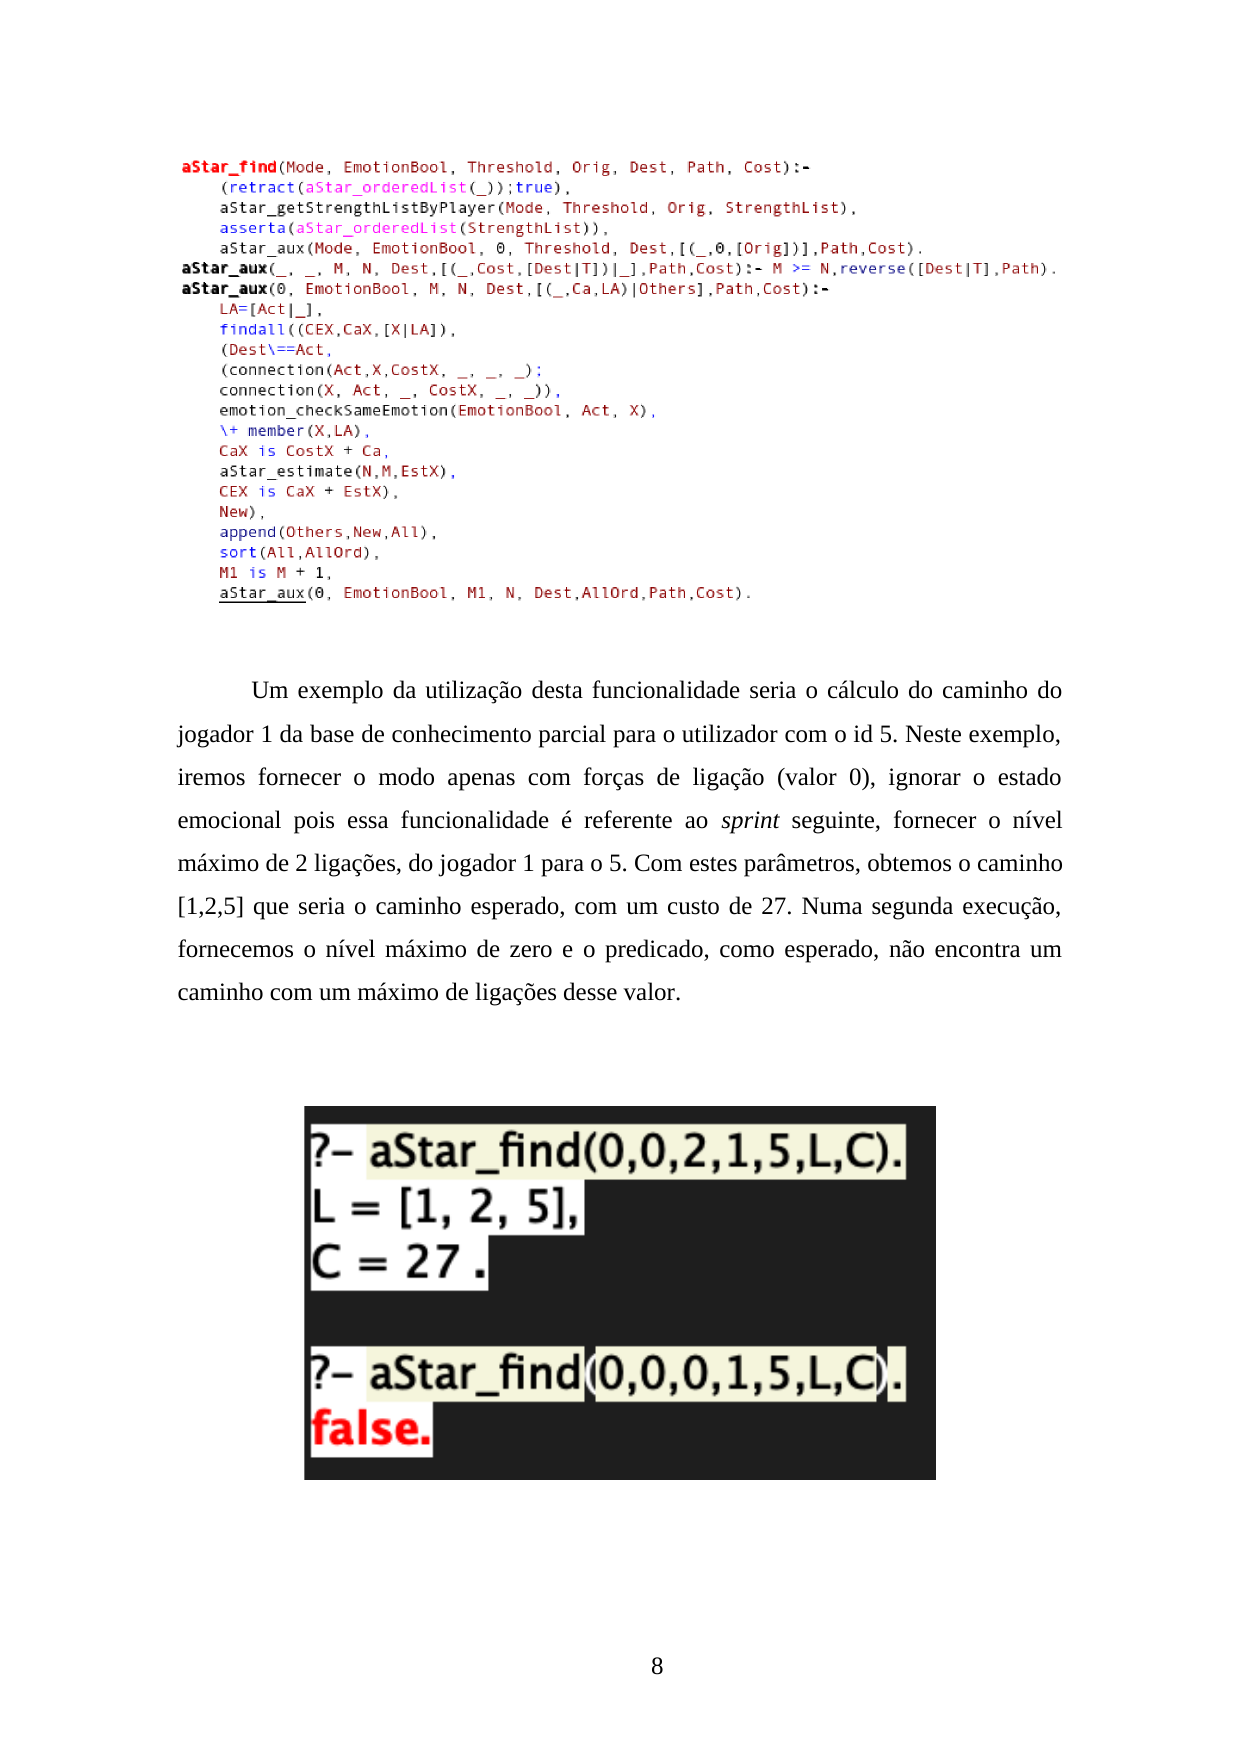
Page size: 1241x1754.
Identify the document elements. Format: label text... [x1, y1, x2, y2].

picture [304, 1106, 936, 1480]
picture [177, 147, 1063, 618]
text Um exemplo da utilização desta funcionalidade seria o cálculo do caminho do jogador 1 da base de conhecimento parcial para o utilizador com o id 5. Neste exemplo, iremos fornecer o modo apenas com forças de ligação (valor 0), ignorar o estado emocional pois essa funcionalidade é referente ao sprint seguinte, fornecer o nível máximo de 2 ligações, do jogador 1 para o 5. Com estes parâmetros, obtemos o caminho [1,2,5] que seria o caminho esperado, com um custo de 27. Numa segunda execução, fornecemos o nível máximo de zero e o predicado, como esperado, não encontra um caminho com um máximo de ligações desse valor. [177, 676, 1063, 1006]
